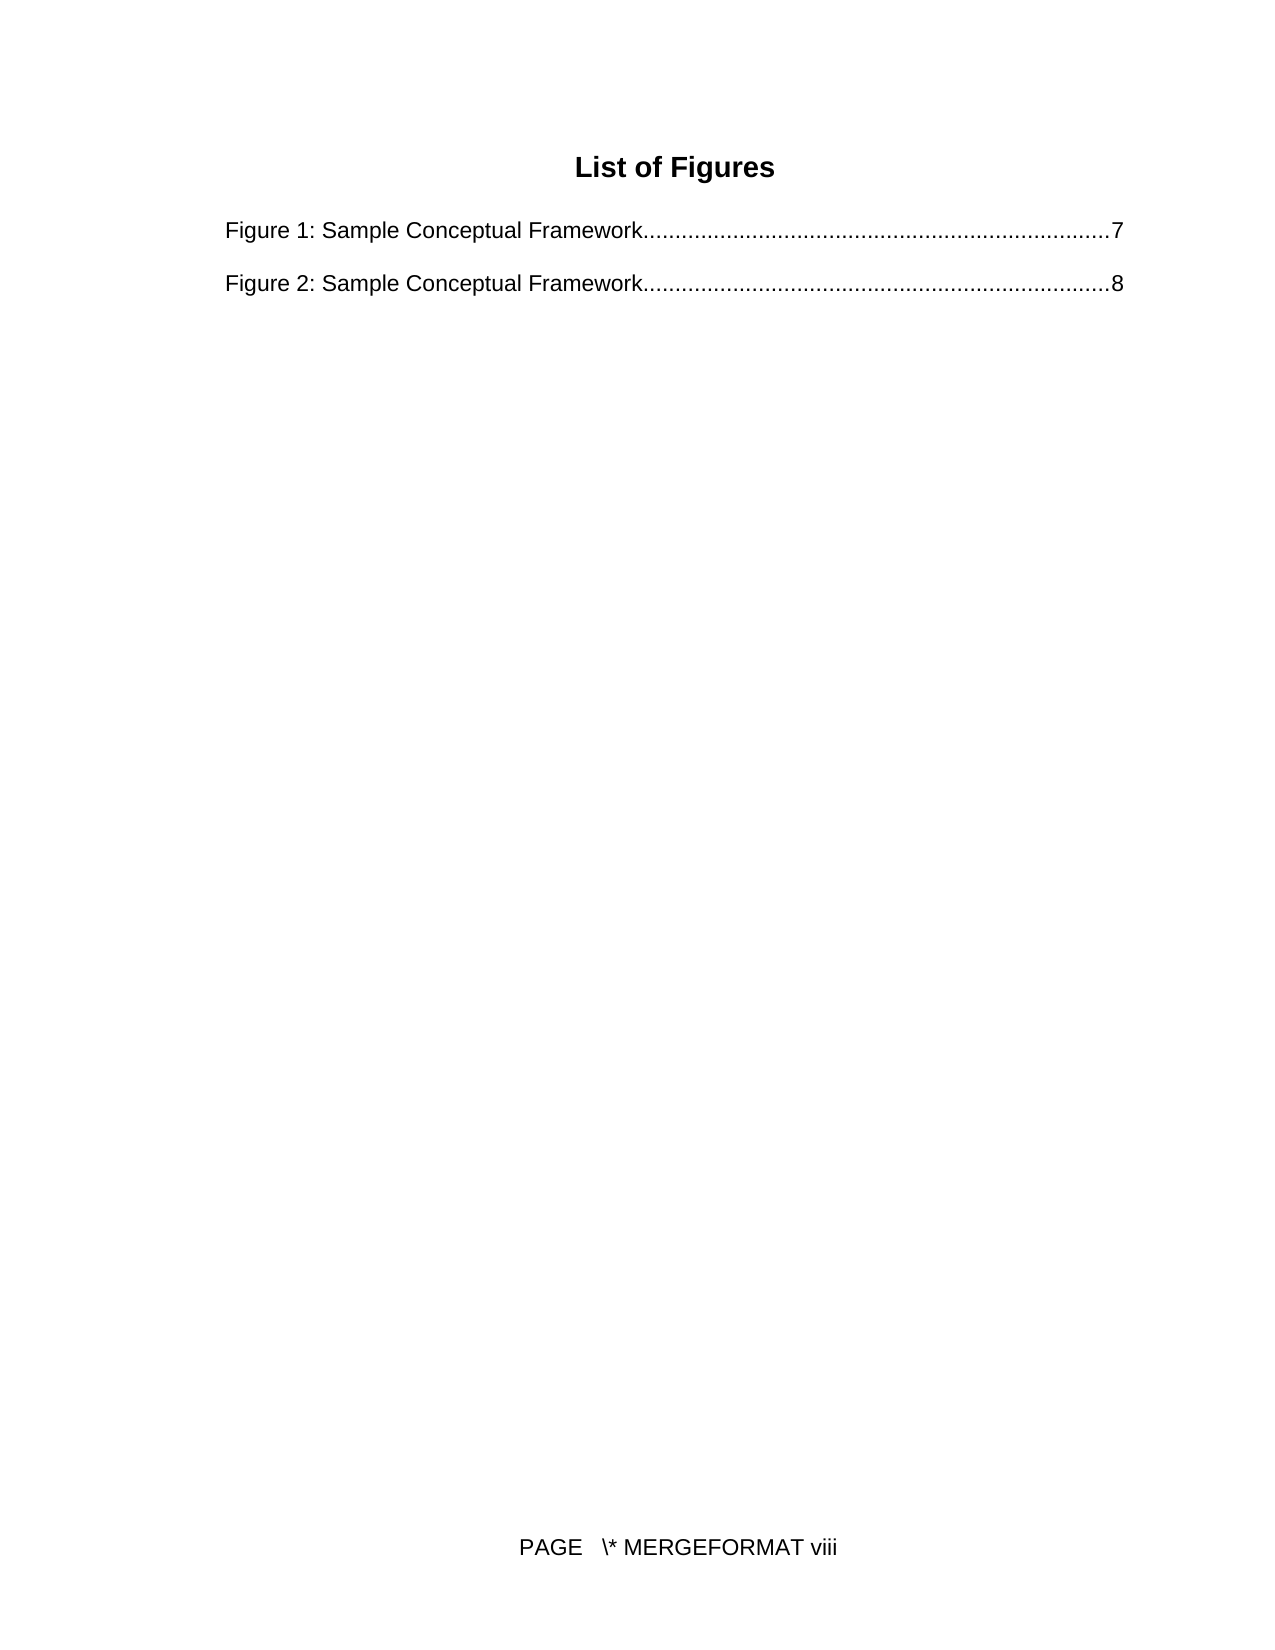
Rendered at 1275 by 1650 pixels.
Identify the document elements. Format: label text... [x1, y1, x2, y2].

text Figure 2: Sample Conceptual Framework 8 [225, 270, 1125, 296]
text Figure 1: Sample Conceptual Framework 7 [225, 217, 1125, 243]
subtitle List of Figures [225, 150, 1125, 183]
